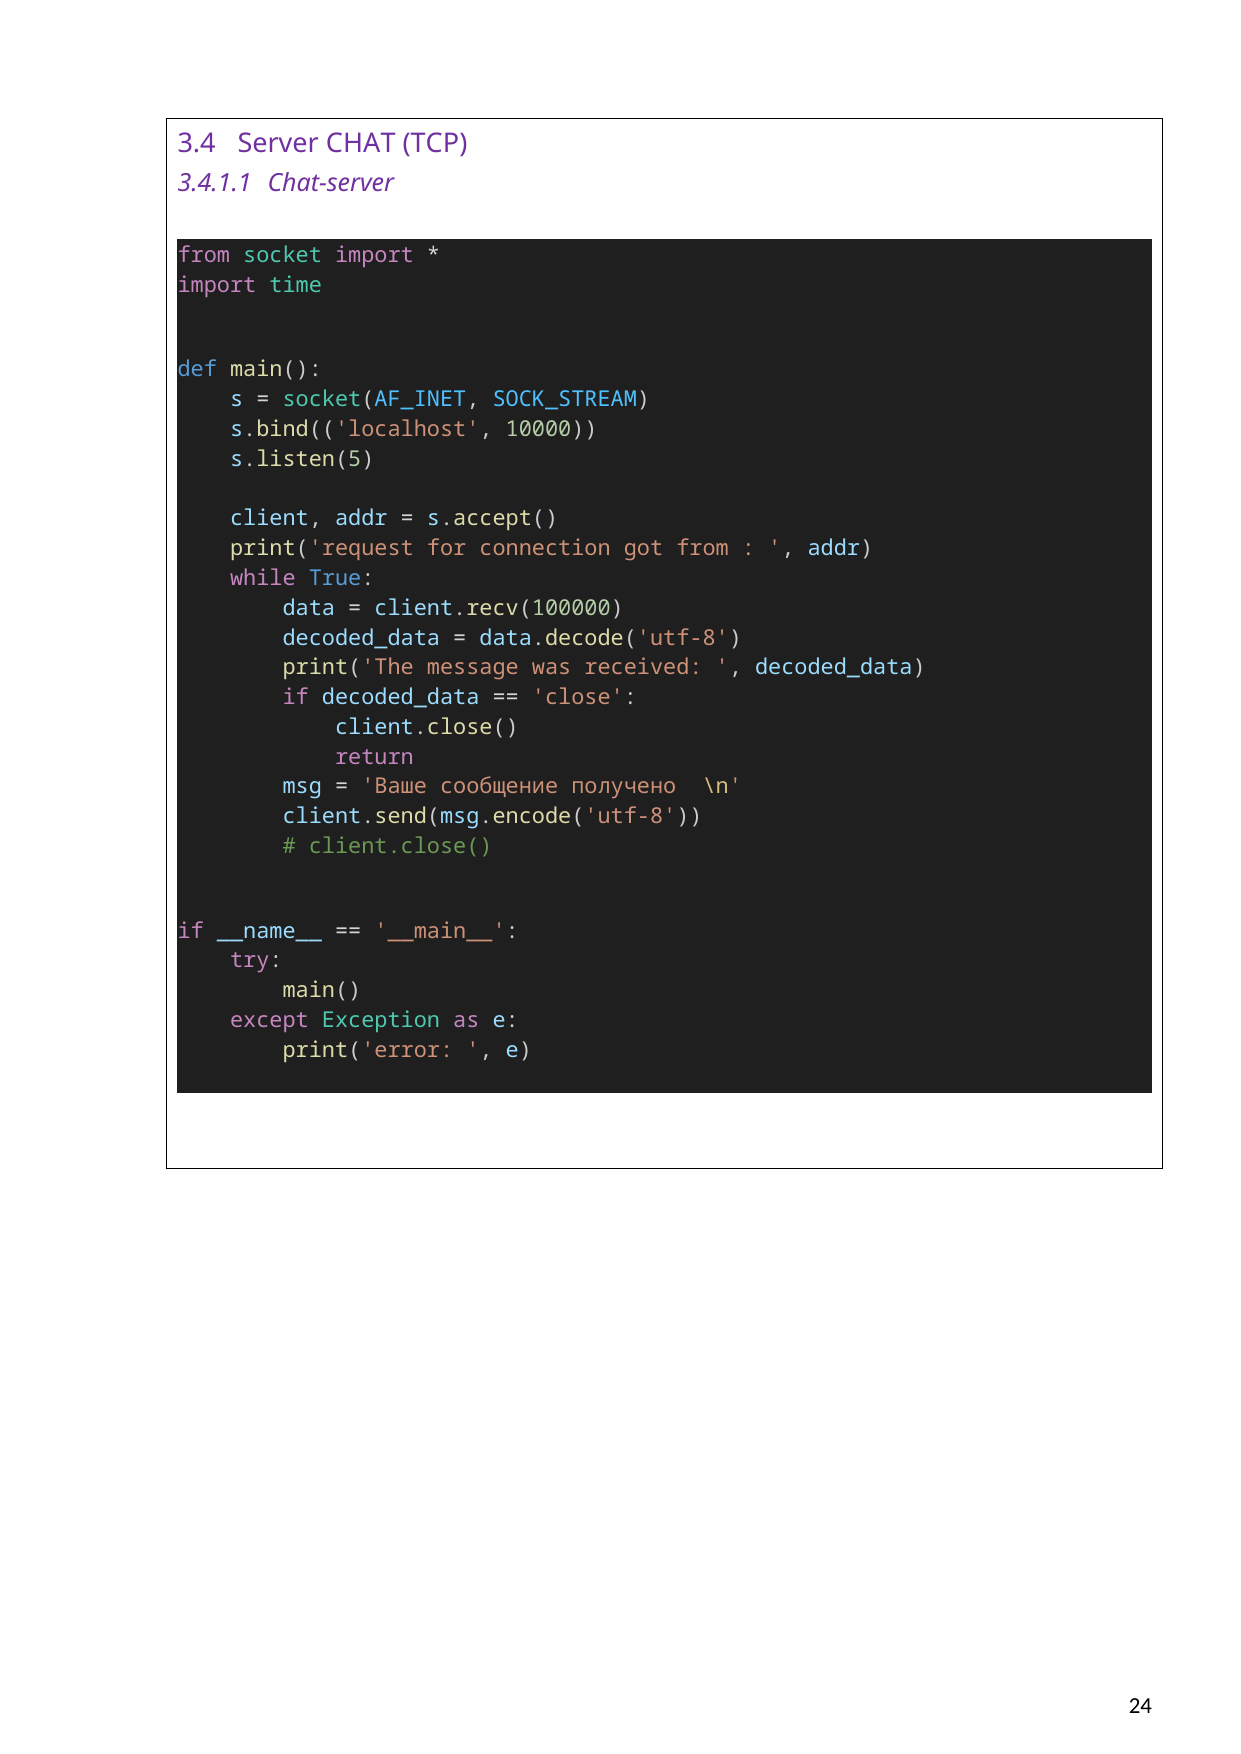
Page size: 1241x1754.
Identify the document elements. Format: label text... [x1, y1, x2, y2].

table_cell Server CHAT (TCP) Chat-server from socket import * import time def main(): s = socket(AF_INET, SOCK_STREAM) s.bind(('localhost', 10000)) s.listen(5) client, addr = s.accept() print('request for connection got from : ', addr) while True: data = client.recv(100000) decoded_data = data.decode('utf-8') print('The message was received: ', decoded_data) if decoded_data == 'close': client.close() return msg = 'Ваше сообщение получено \n' client.send(msg.encode('utf-8')) # client.close() if __name__ == '__main__': try: main() except Exception as e: print('error: ', e) [167, 119, 1162, 1168]
